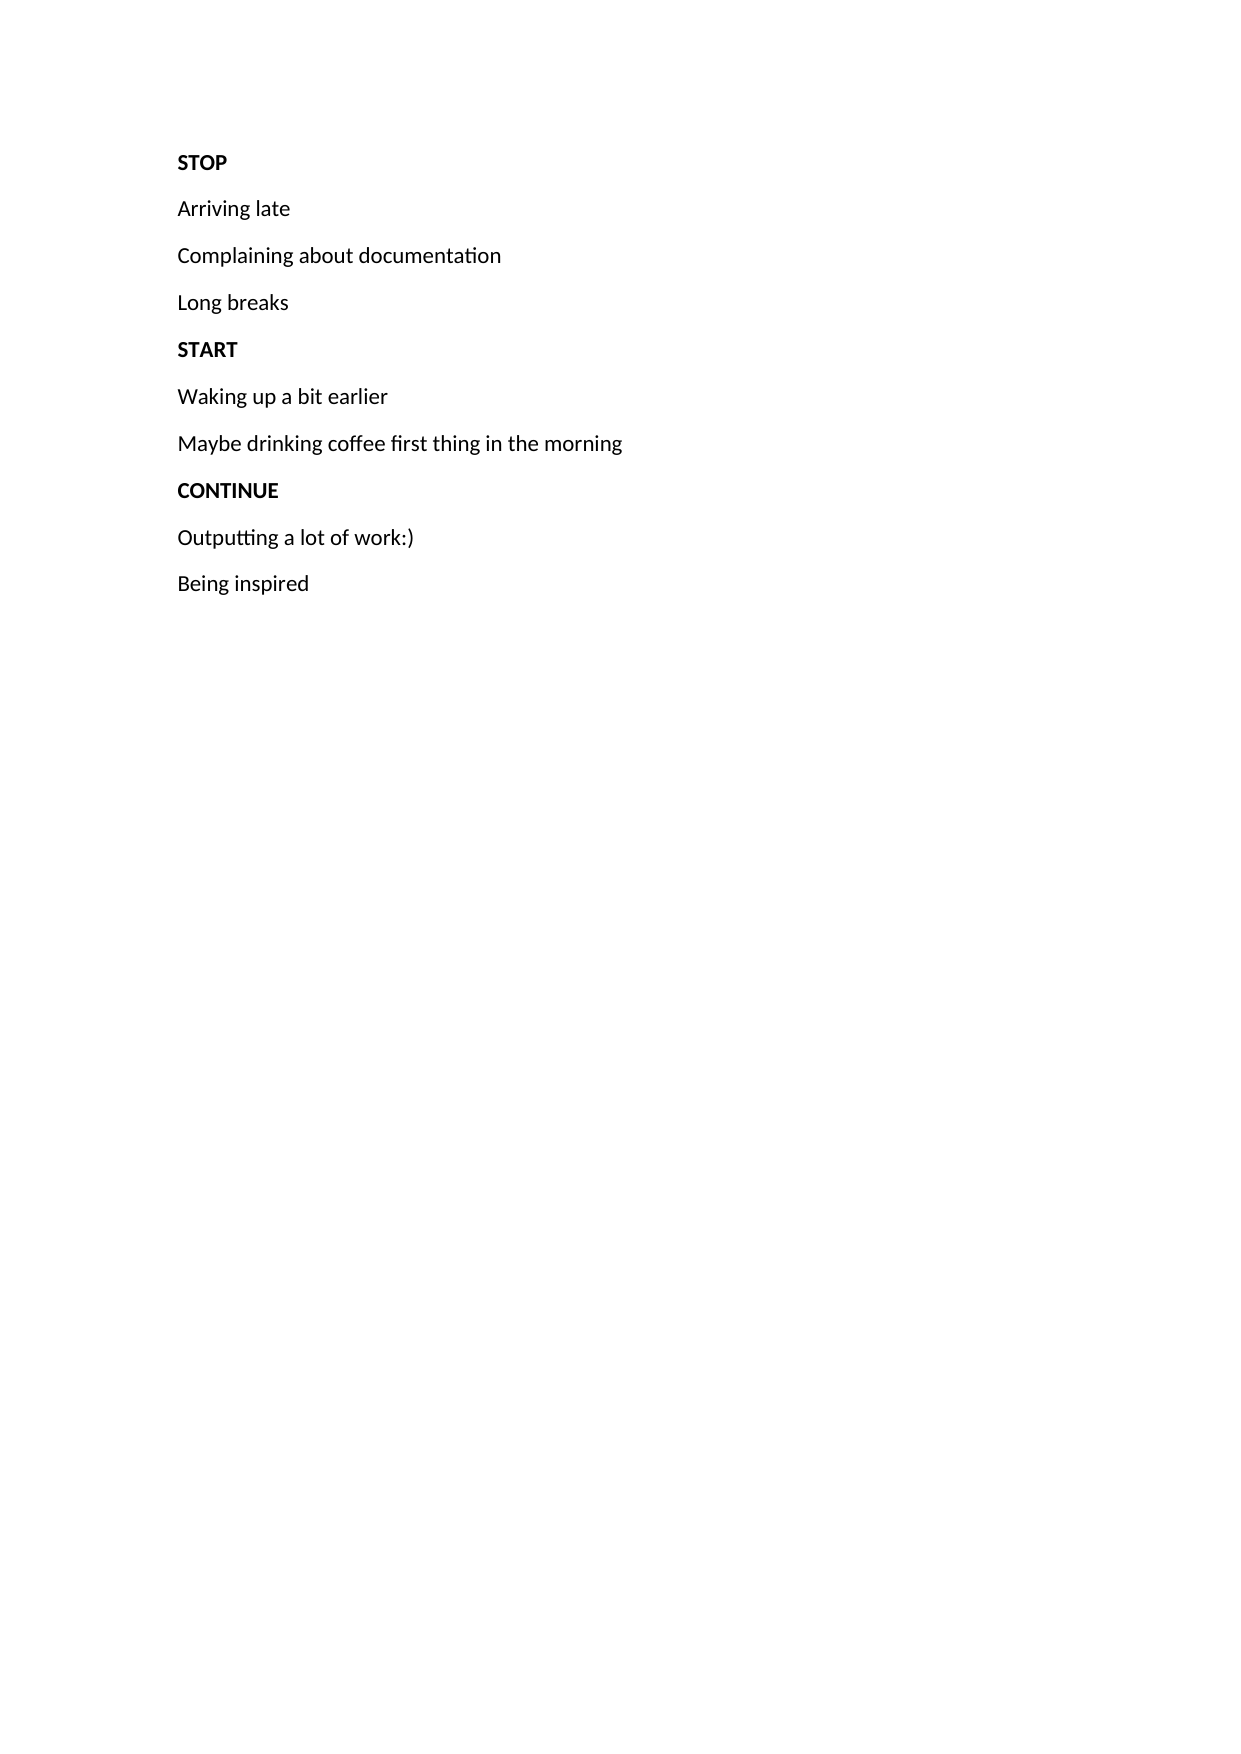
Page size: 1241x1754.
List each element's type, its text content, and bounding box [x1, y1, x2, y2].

text Arriving late [177, 194, 1063, 222]
text Outputting a lot of work:) [177, 523, 1063, 551]
text Waking up a bit earlier [177, 382, 1063, 410]
text Long breaks [177, 288, 1063, 316]
text CONTINUE [177, 476, 1063, 504]
text Maybe drinking coffee first thing in the morning [177, 429, 1063, 457]
text Complaining about documentation [177, 241, 1063, 269]
text Being inspired [177, 569, 1063, 597]
text STOP [177, 148, 1063, 176]
text START [177, 335, 1063, 363]
